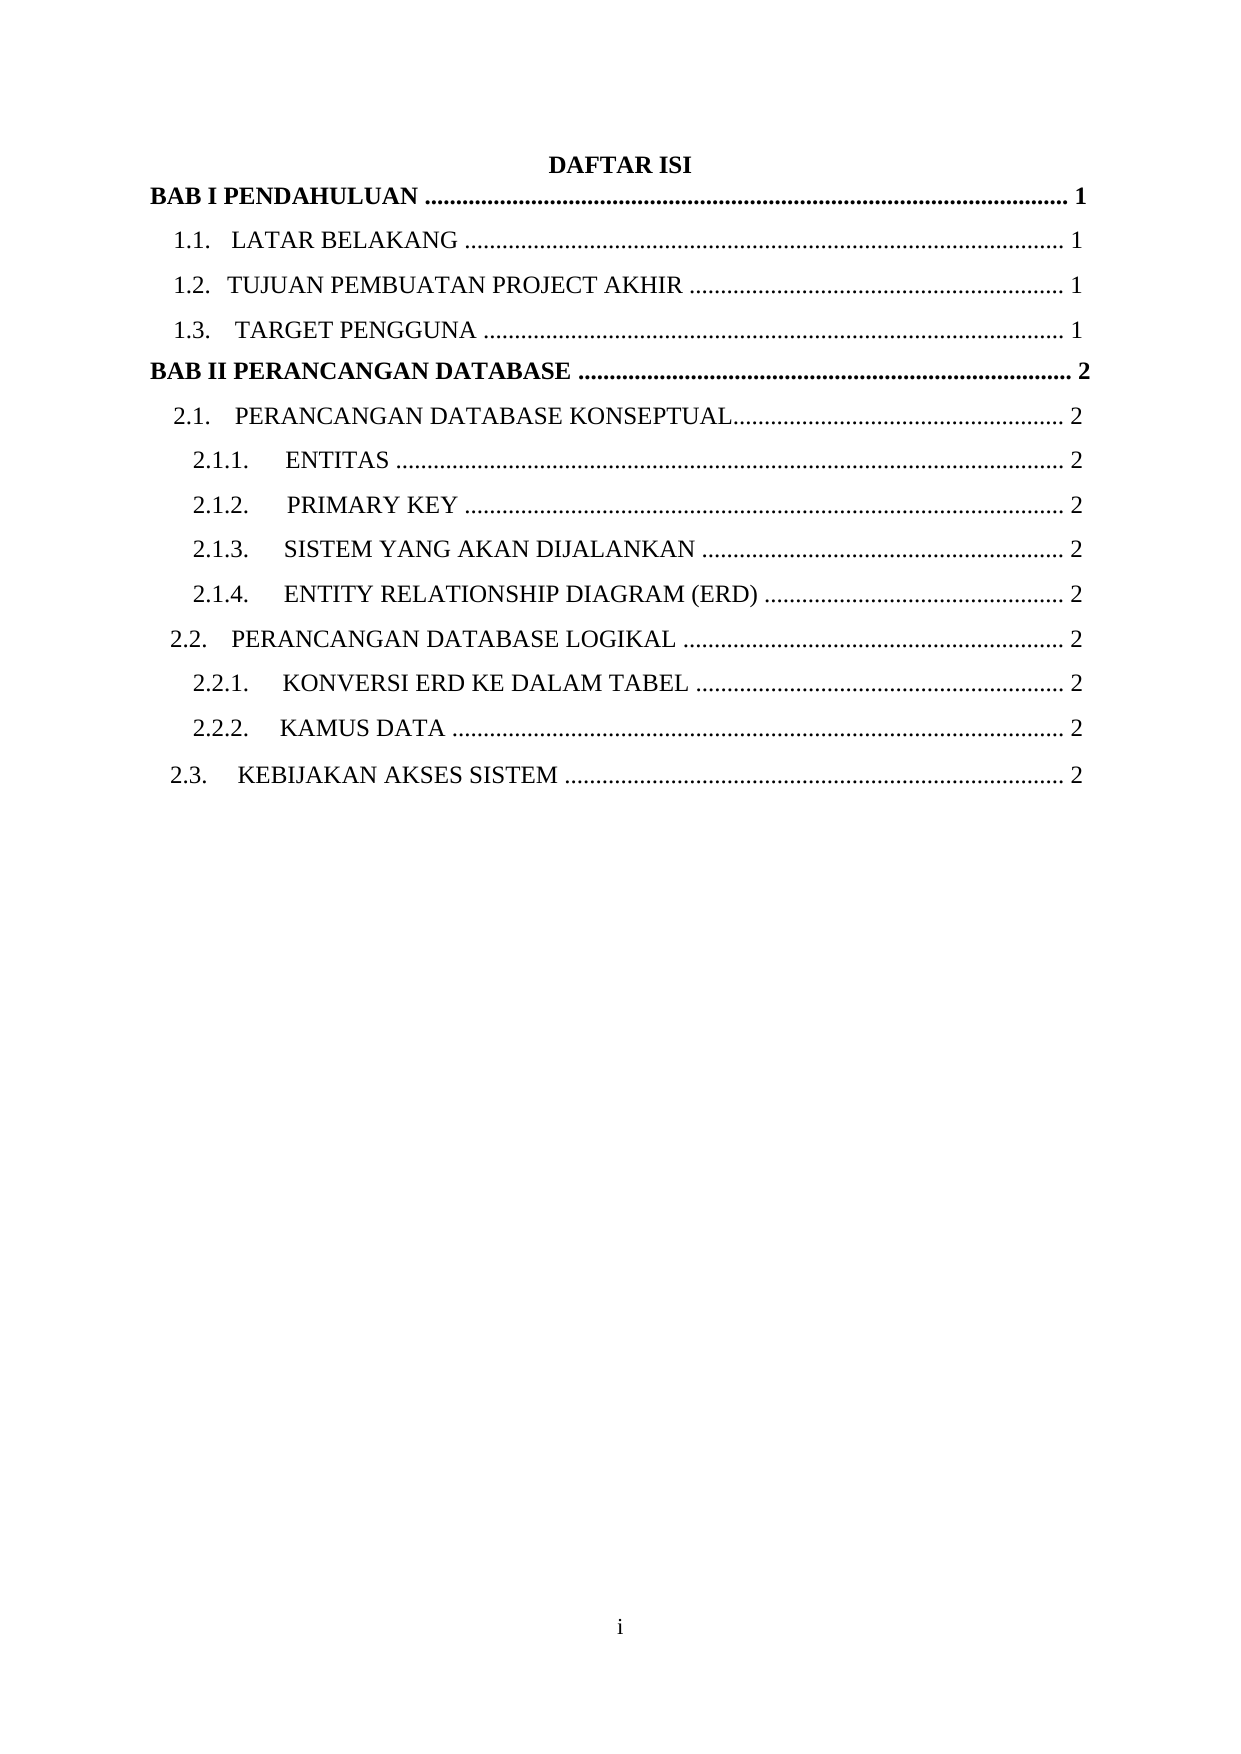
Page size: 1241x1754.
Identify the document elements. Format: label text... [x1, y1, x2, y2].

text 2.1.2. PRIMARY KEY ................................................................................................ 2 [150, 490, 1089, 519]
text 2.2. PERANCANGAN DATABASE LOGIKAL ............................................................. 2 [150, 624, 1089, 652]
text 2.1. PERANCANGAN DATABASE KONSEPTUAL..................................................... 2 [150, 401, 1089, 429]
text i [151, 1613, 1089, 1639]
text 1.1. LATAR BELAKANG ................................................................................................ 1 [150, 226, 1089, 254]
text 2.1.1. ENTITAS ........................................................................................................... 2 [150, 445, 1089, 474]
text DAFTAR ISI [489, 150, 751, 179]
text 1.3. TARGET PENGGUNA ............................................................................................. 1 [150, 315, 1089, 343]
text 1.2. TUJUAN PEMBUATAN PROJECT AKHIR ............................................................ 1 [150, 270, 1089, 299]
text 2.3. KEBIJAKAN AKSES SISTEM ................................................................................ 2 [150, 761, 1089, 789]
text 2.2.1. KONVERSI ERD KE DALAM TABEL ........................................................... 2 [150, 668, 1089, 697]
text 2.2.2. KAMUS DATA .................................................................................................. 2 [150, 713, 1089, 742]
text 2.1.4. ENTITY RELATIONSHIP DIAGRAM (ERD) ................................................ 2 [150, 579, 1089, 608]
text BAB I PENDAHULUAN ....................................................................................................... 1 [150, 181, 1089, 210]
text 2.1.3. SISTEM YANG AKAN DIJALANKAN .......................................................... 2 [150, 534, 1089, 563]
text BAB II PERANCANGAN DATABASE ............................................................................... 2 [150, 356, 1095, 385]
